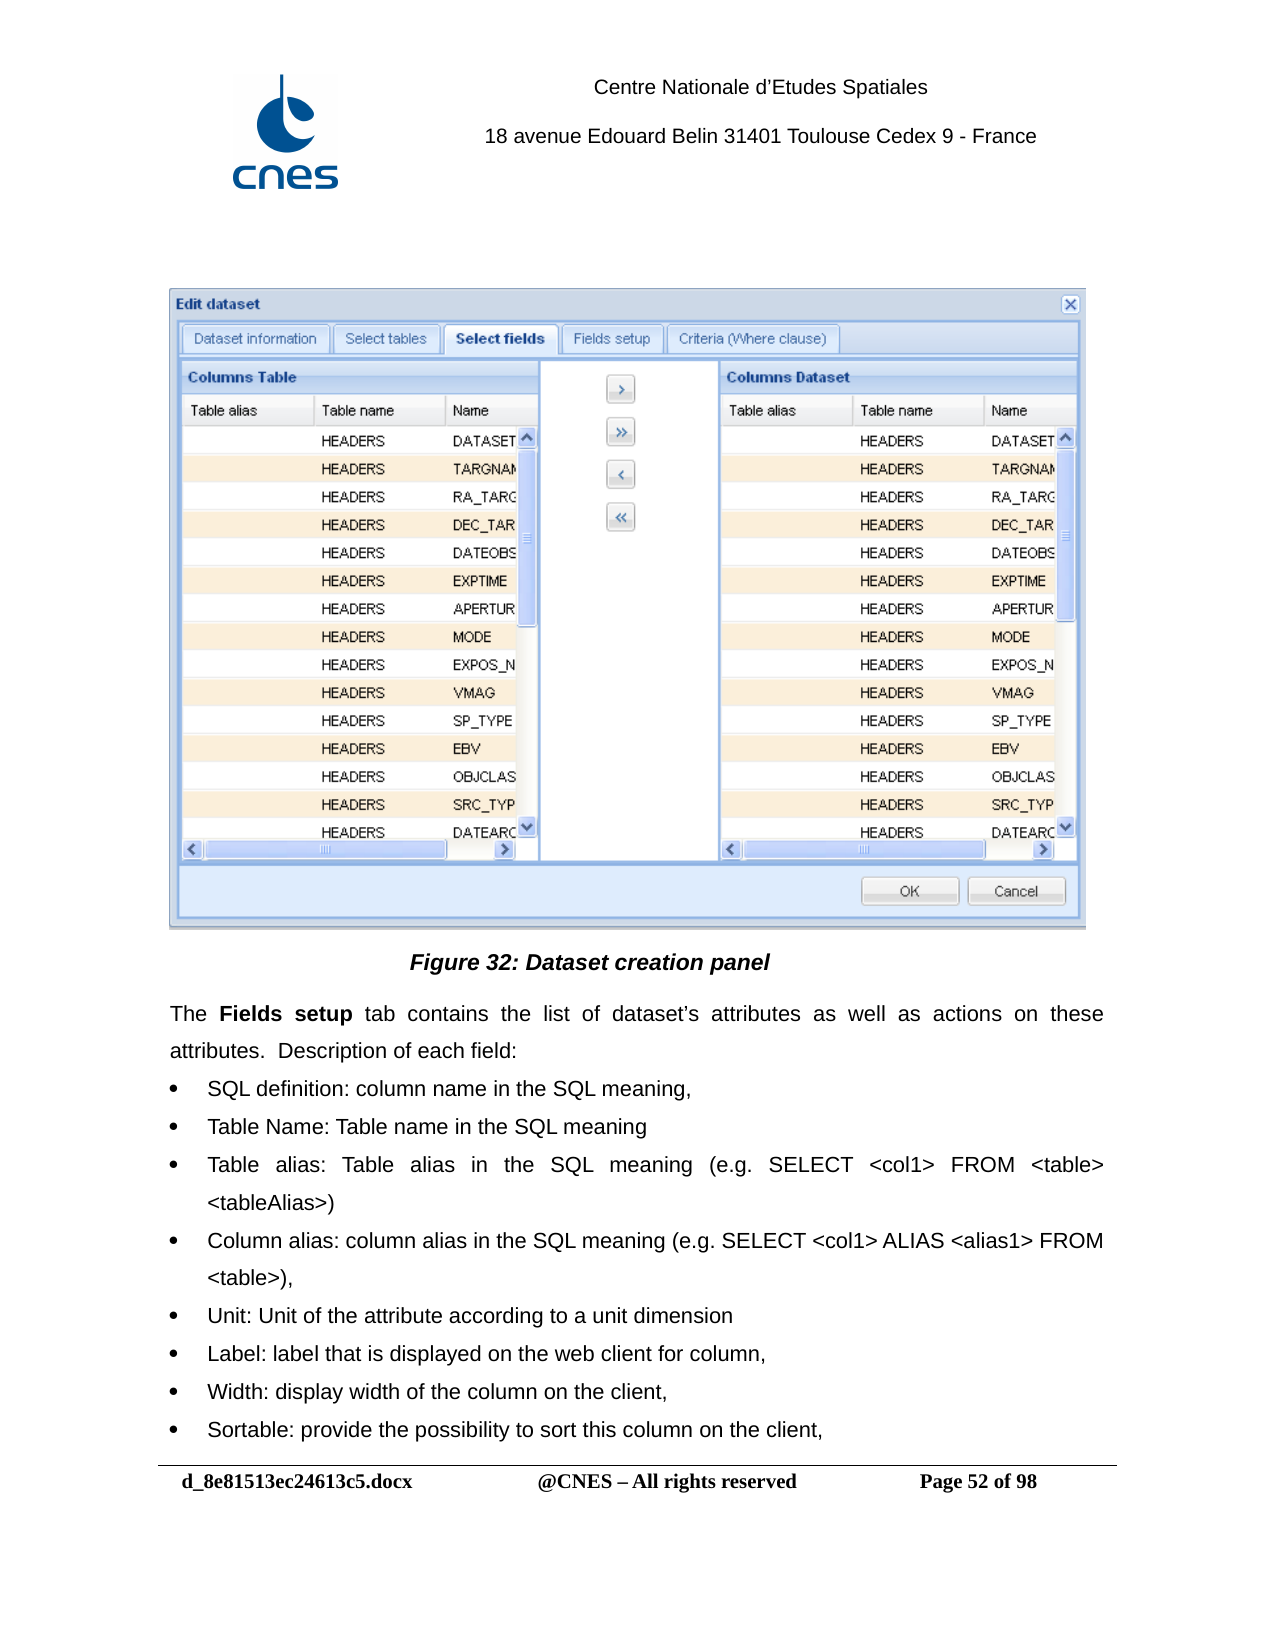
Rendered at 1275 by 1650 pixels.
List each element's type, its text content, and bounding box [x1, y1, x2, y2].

list Unit: Unit of the attribute according to a unit dimension [169, 1303, 1106, 1328]
list Sortable: provide the possibility to sort this column on the client, [169, 1417, 1106, 1442]
list SQL definition: column name in the SQL meaning, [169, 1076, 1106, 1101]
picture [233, 74, 338, 189]
picture [169, 288, 1086, 930]
list Table alias: Table alias in the SQL meaning (e.g. SELECT <col1> FROM <table> <tableAlias>) [169, 1152, 1106, 1215]
list Label: label that is displayed on the web client for column, [169, 1341, 1106, 1366]
list Column alias: column alias in the SQL meaning (e.g. SELECT <col1> ALIAS <alias1> FROM <table>), [169, 1227, 1106, 1291]
list Width: display width of the column on the client, [169, 1379, 1106, 1404]
text The Fields setup tab contains the list of dataset’s attributes as well as actions on these attributes. Description of each field: [169, 1001, 1106, 1064]
list Table Name: Table name in the SQL meaning [169, 1114, 1106, 1139]
